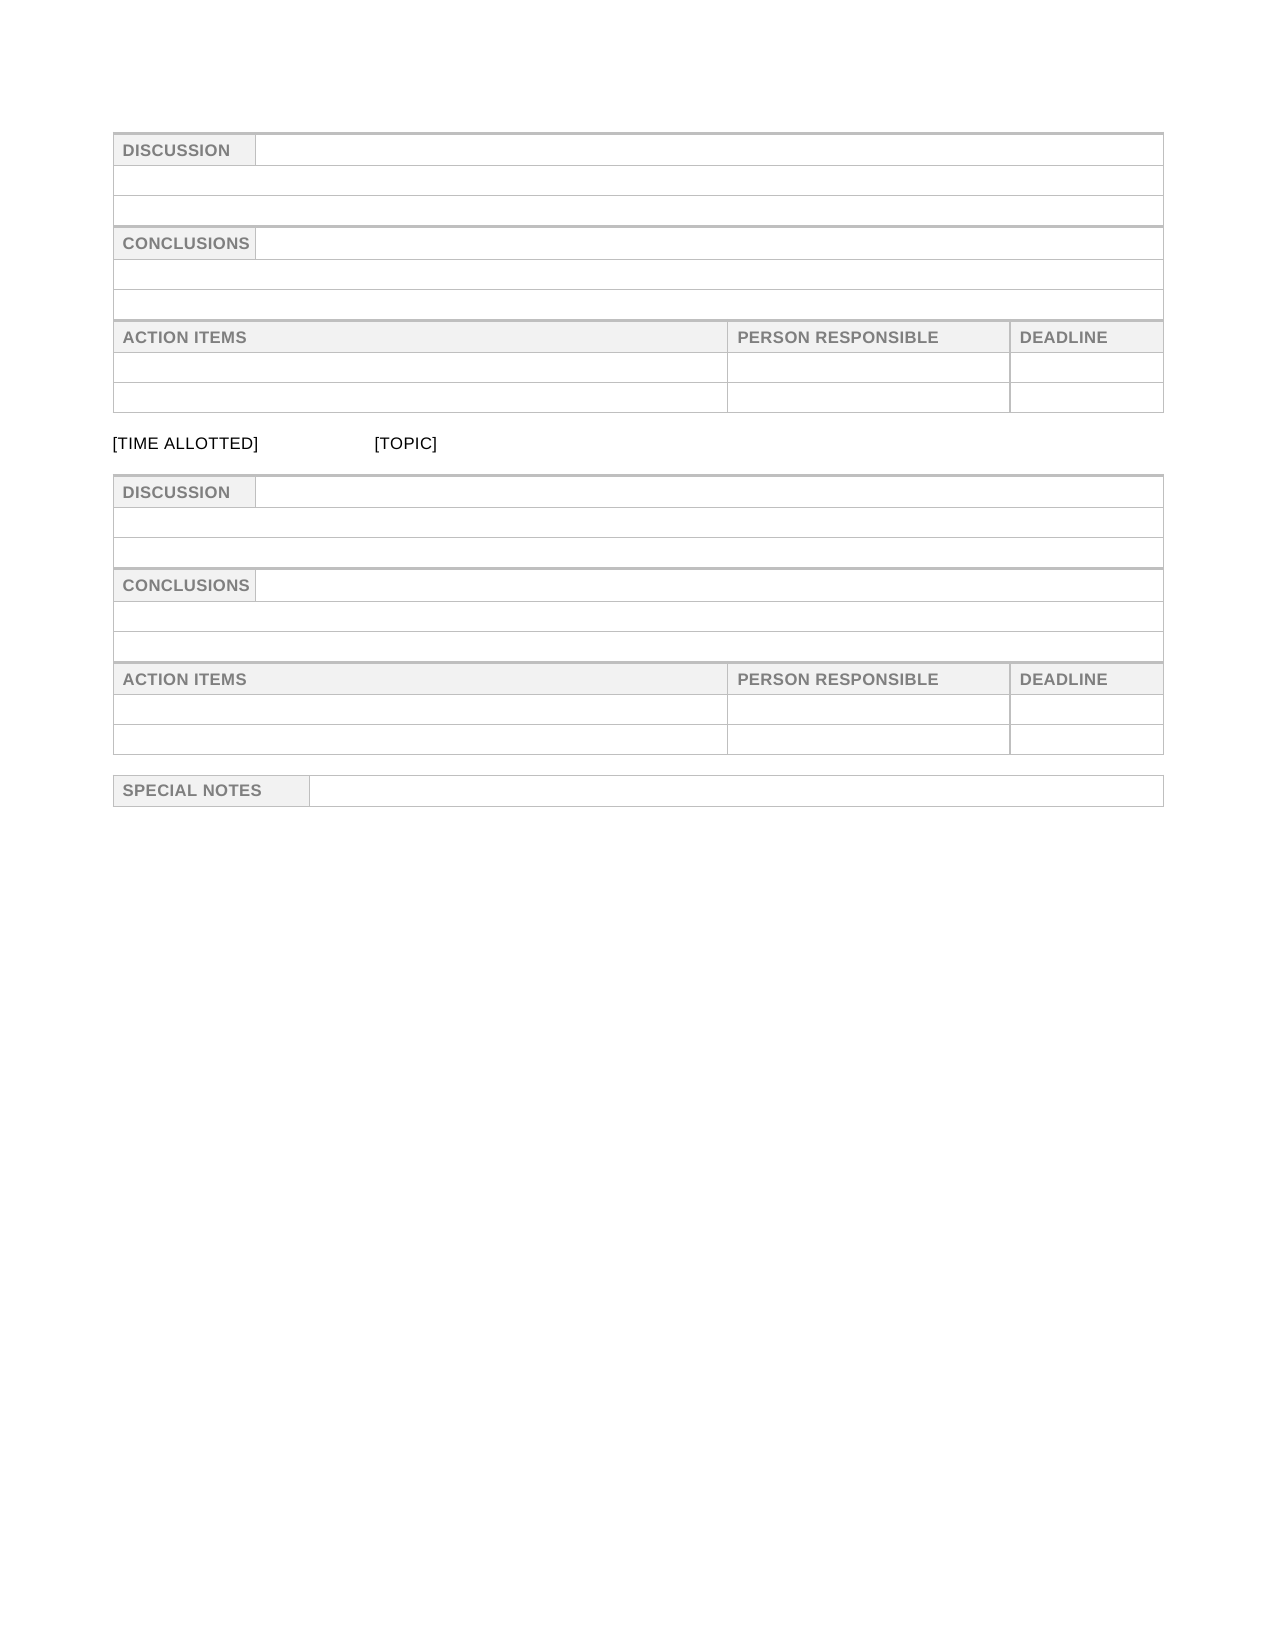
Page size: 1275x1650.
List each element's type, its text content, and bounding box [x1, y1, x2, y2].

table_cell [114, 353, 727, 382]
table_cell Deadline [1011, 322, 1163, 352]
table_header Discussion [114, 135, 255, 165]
table_cell Conclusions [114, 570, 255, 601]
table_cell [114, 383, 727, 412]
table_header [256, 477, 1163, 507]
table_cell Person responsible [728, 664, 1009, 694]
table_cell [114, 260, 1163, 289]
table_cell [1011, 353, 1163, 382]
table_cell [728, 725, 1009, 754]
table_cell Action items [114, 664, 727, 694]
table_cell [728, 695, 1009, 724]
table_cell [114, 695, 727, 724]
table_cell Action items [114, 322, 727, 352]
table_cell [1011, 725, 1163, 754]
table_header [310, 776, 1163, 806]
table_cell [728, 353, 1009, 382]
table_cell [114, 632, 1163, 661]
table_cell [1011, 695, 1163, 724]
table_cell [114, 166, 1163, 195]
table_cell Deadline [1011, 664, 1163, 694]
table_cell [114, 602, 1163, 631]
table_header [256, 135, 1163, 165]
table_cell [114, 725, 727, 754]
table_cell [114, 196, 1163, 225]
table_cell Person responsible [728, 322, 1009, 352]
table_cell [256, 228, 1163, 259]
table_cell [256, 570, 1163, 601]
table_cell [114, 538, 1163, 567]
table_cell [1011, 383, 1163, 412]
table_cell Conclusions [114, 228, 255, 259]
table_cell [728, 383, 1009, 412]
table_header Discussion [114, 477, 255, 507]
table_header Special notes [114, 776, 309, 806]
table_cell [114, 508, 1163, 537]
table_cell [114, 290, 1163, 319]
